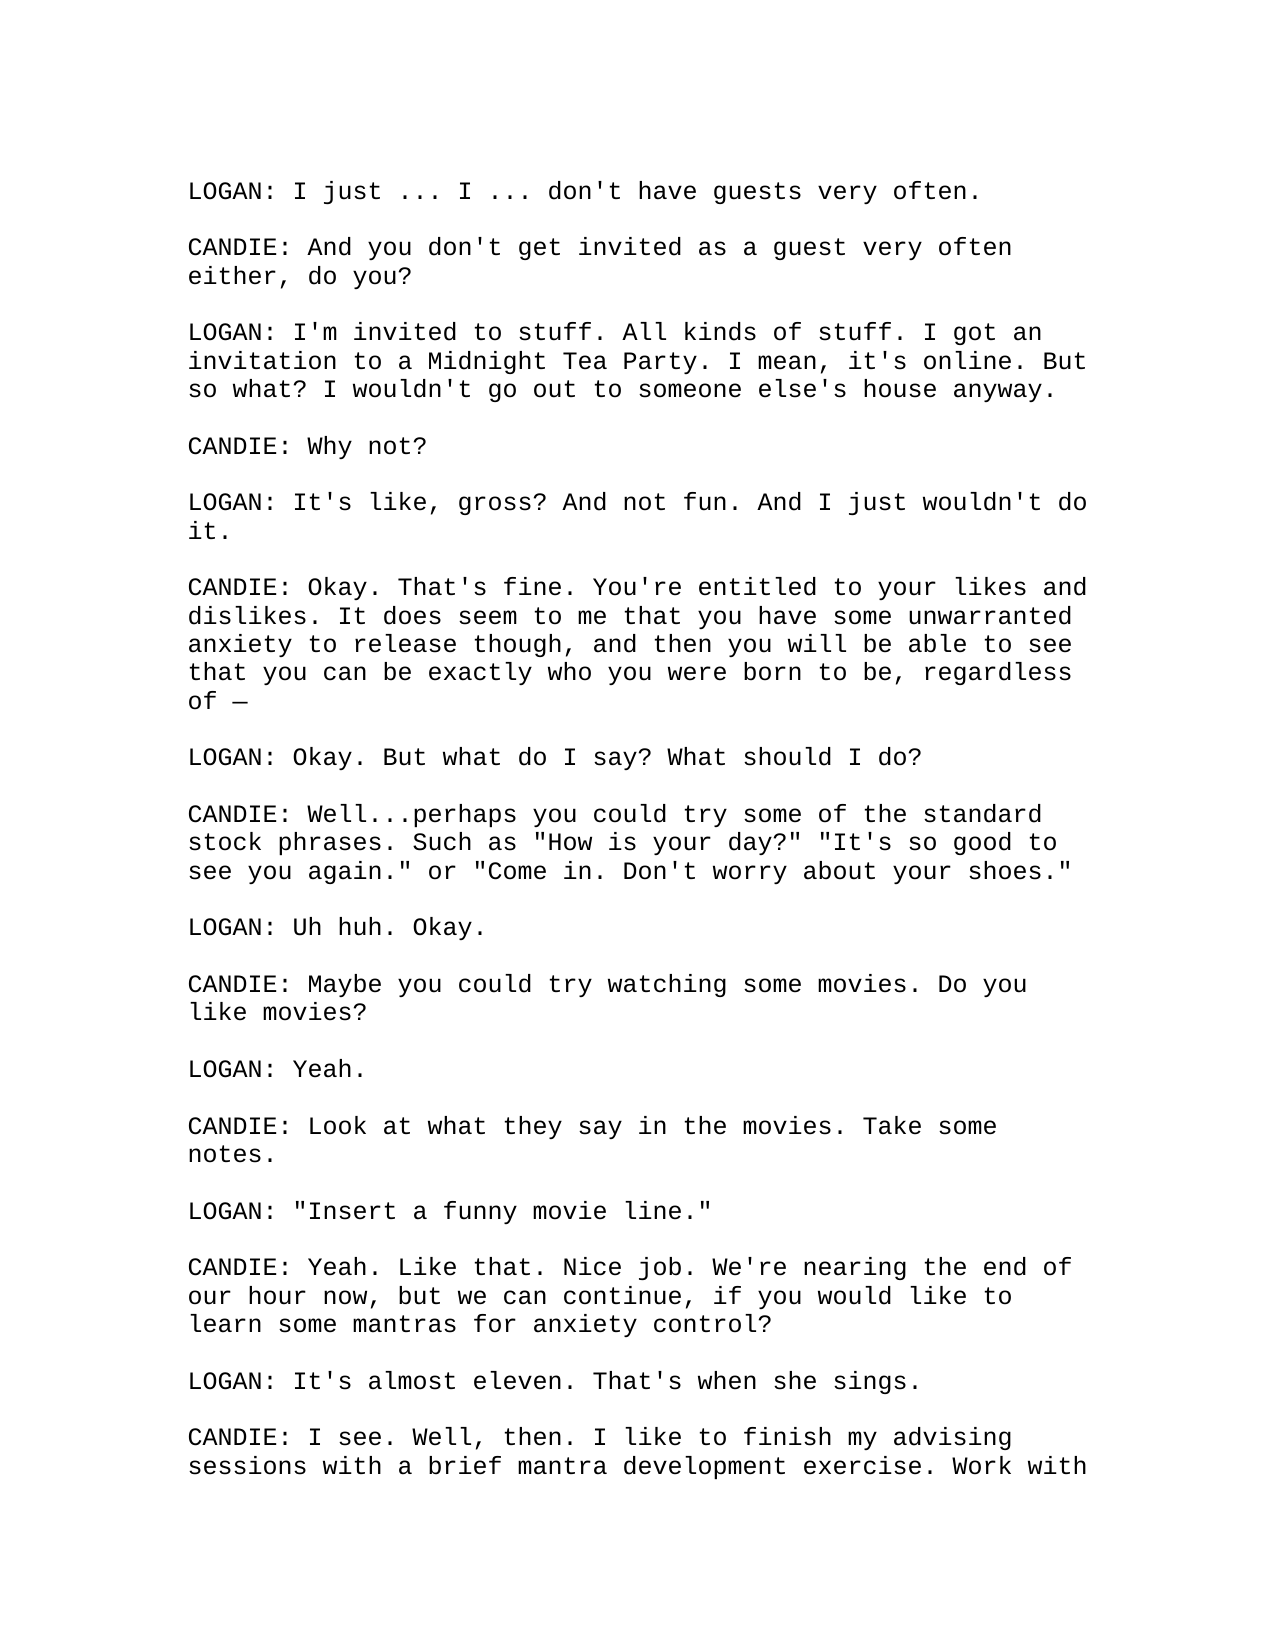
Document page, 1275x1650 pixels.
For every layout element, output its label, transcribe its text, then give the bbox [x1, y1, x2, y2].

text LOGAN: Okay. But what do I say? What should I do? [187, 745, 1087, 773]
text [187, 1425, 1087, 1482]
text LOGAN: I'm invited to stuff. All kinds of stuff. I got an invitation to a Midnight Tea Party. I mean, it's online. But so what? I wouldn't go out to someone else's house anyway. [187, 320, 1087, 405]
text CANDIE: Maybe you could try watching some movies. Do you like movies? [187, 972, 1087, 1028]
text CANDIE: Okay. That's fine. You're entitled to your likes and dislikes. It does seem to me that you have some unwarranted anxiety to release though, and then you will be able to see that you can be exactly who you were born to be, regardless of — [187, 575, 1087, 717]
text CANDIE: Look at what they say in the movies. Take some notes. [187, 1113, 1087, 1170]
text CANDIE: Well...perhaps you could try some of the standard stock phrases. Such as "How is your day?" "It's so good to see you again." or "Come in. Don't worry about your shoes." [187, 802, 1087, 887]
text LOGAN: It's almost eleven. That's when she sings. [187, 1368, 1087, 1397]
text CANDIE: Yeah. Like that. Nice job. We're nearing the end of our hour now, but we can continue, if you would like to learn some mantras for anxiety control? [187, 1255, 1087, 1340]
text LOGAN: "Insert a funny movie line." [187, 1198, 1087, 1227]
text LOGAN: Yeah. [187, 1057, 1087, 1085]
text LOGAN: I just ... I ... don't have guests very often. [187, 178, 1087, 207]
text CANDIE: And you don't get invited as a guest very often either, do you? [187, 235, 1087, 292]
text LOGAN: It's like, gross? And not fun. And I just wouldn't do it. [187, 490, 1087, 547]
text CANDIE: Why not? [187, 433, 1087, 462]
text LOGAN: Uh huh. Okay. [187, 915, 1087, 943]
